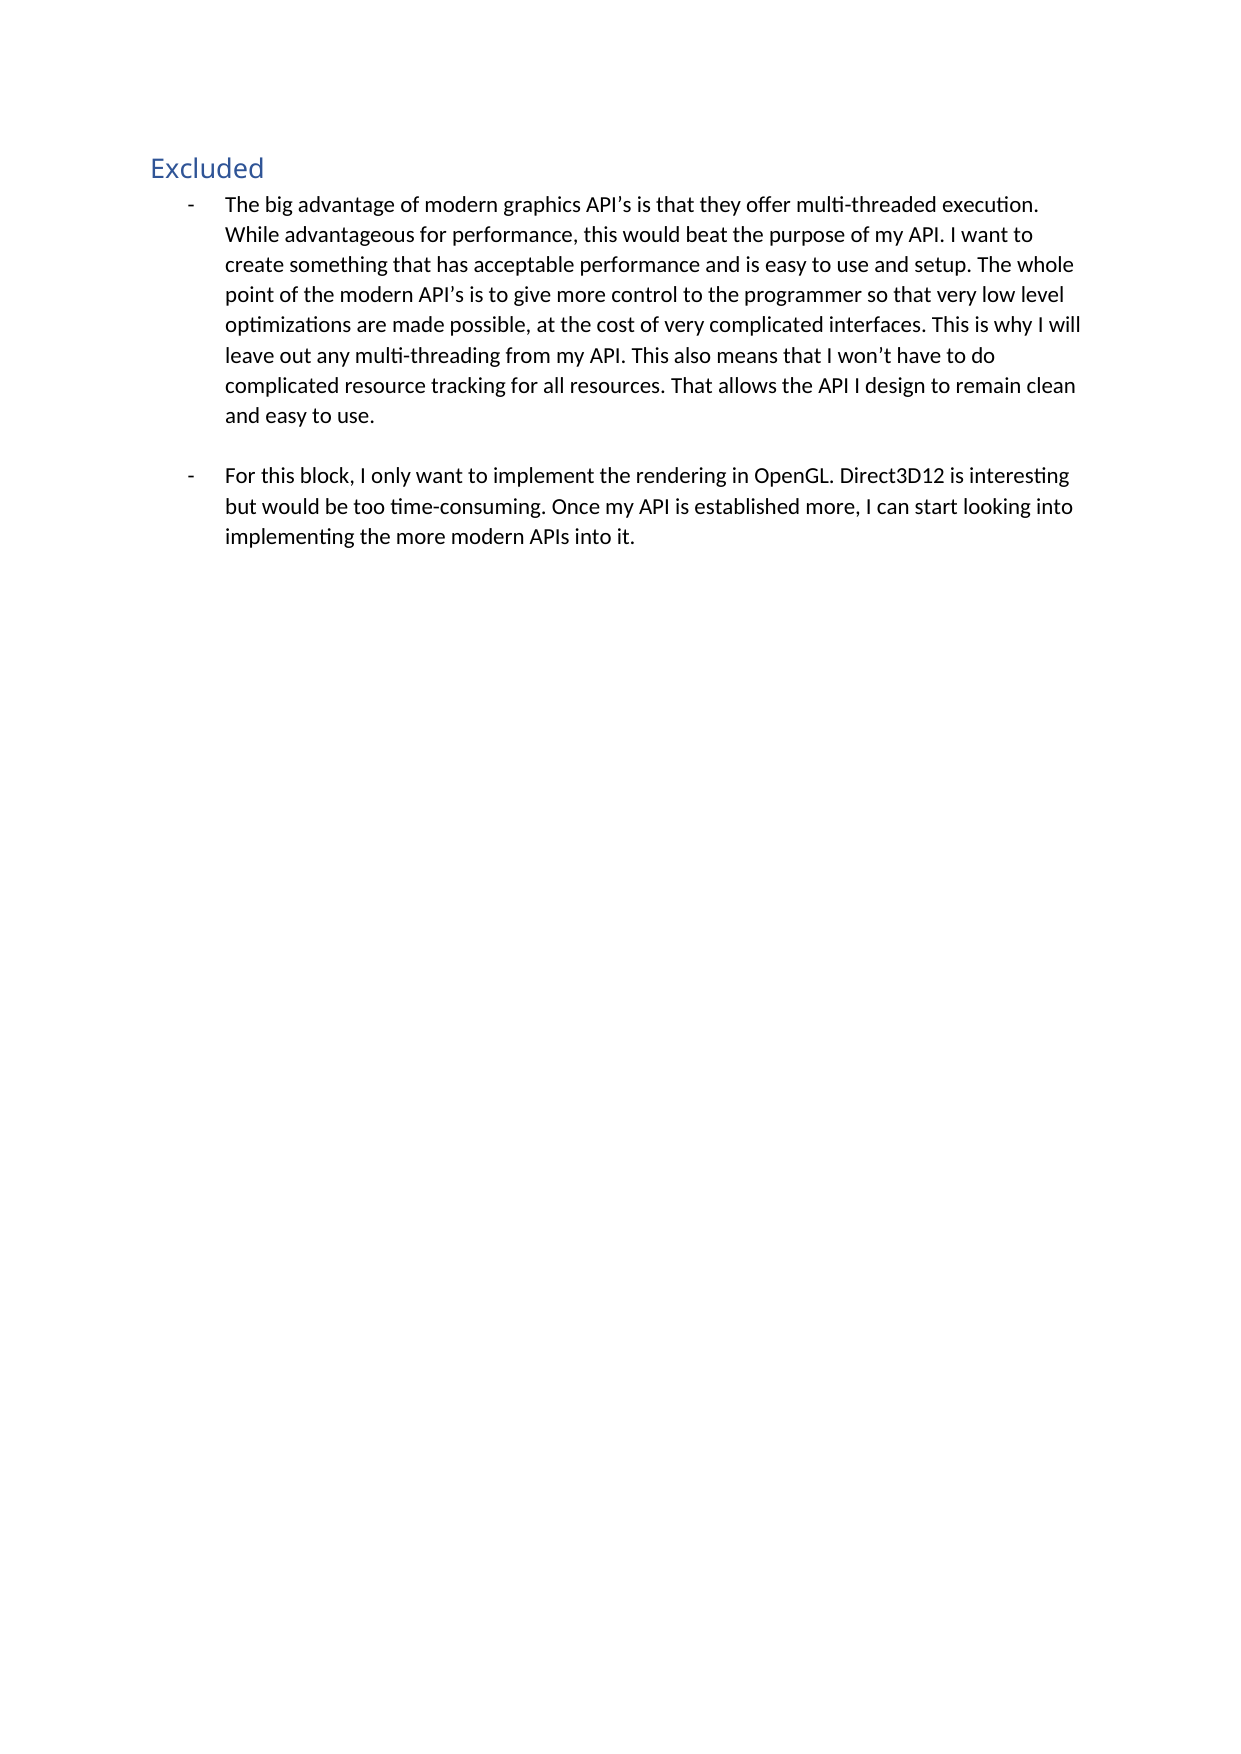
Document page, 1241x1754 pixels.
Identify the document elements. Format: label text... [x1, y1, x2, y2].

list The big advantage of modern graphics API’s is that they offer multi-threaded execution. While advantageous for performance, this would beat the purpose of my API. I want to create something that has acceptable performance and is easy to use and setup. The whole point of the modern API’s is to give more control to the programmer so that very low level optimizations are made possible, at the cost of very complicated interfaces. This is why I will leave out any multi-threading from my API. This also means that I won’t have to do complicated resource tracking for all resources. That allows the API I design to remain clean and easy to use. [187, 190, 1090, 429]
subtitle Excluded [150, 150, 1090, 187]
list For this block, I only want to implement the rendering in OpenGL. Direct3D12 is interesting but would be too time-consuming. Once my API is established more, I can start looking into implementing the more modern APIs into it. [187, 462, 1090, 550]
